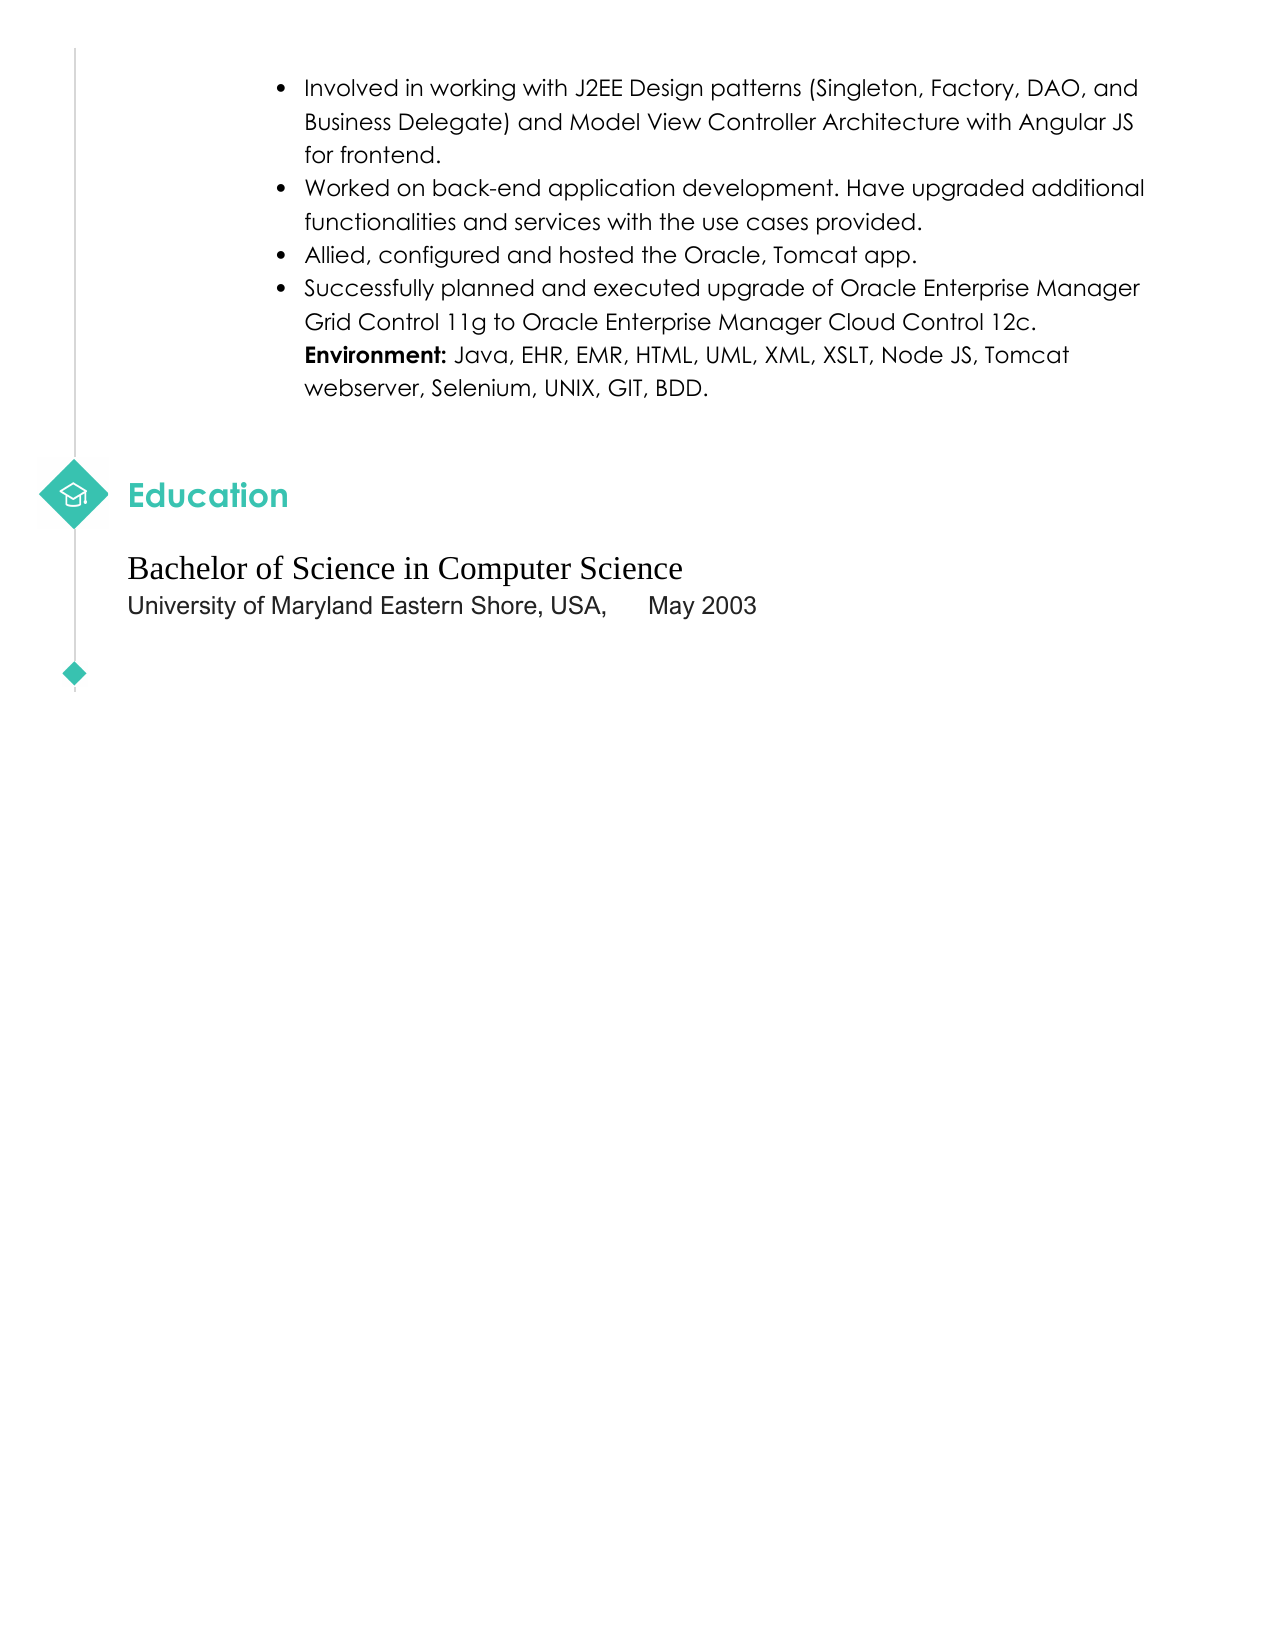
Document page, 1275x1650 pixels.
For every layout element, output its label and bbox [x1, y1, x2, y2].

table_header [0, 6, 1275, 764]
picture [62, 661, 88, 687]
picture [37, 457, 109, 529]
